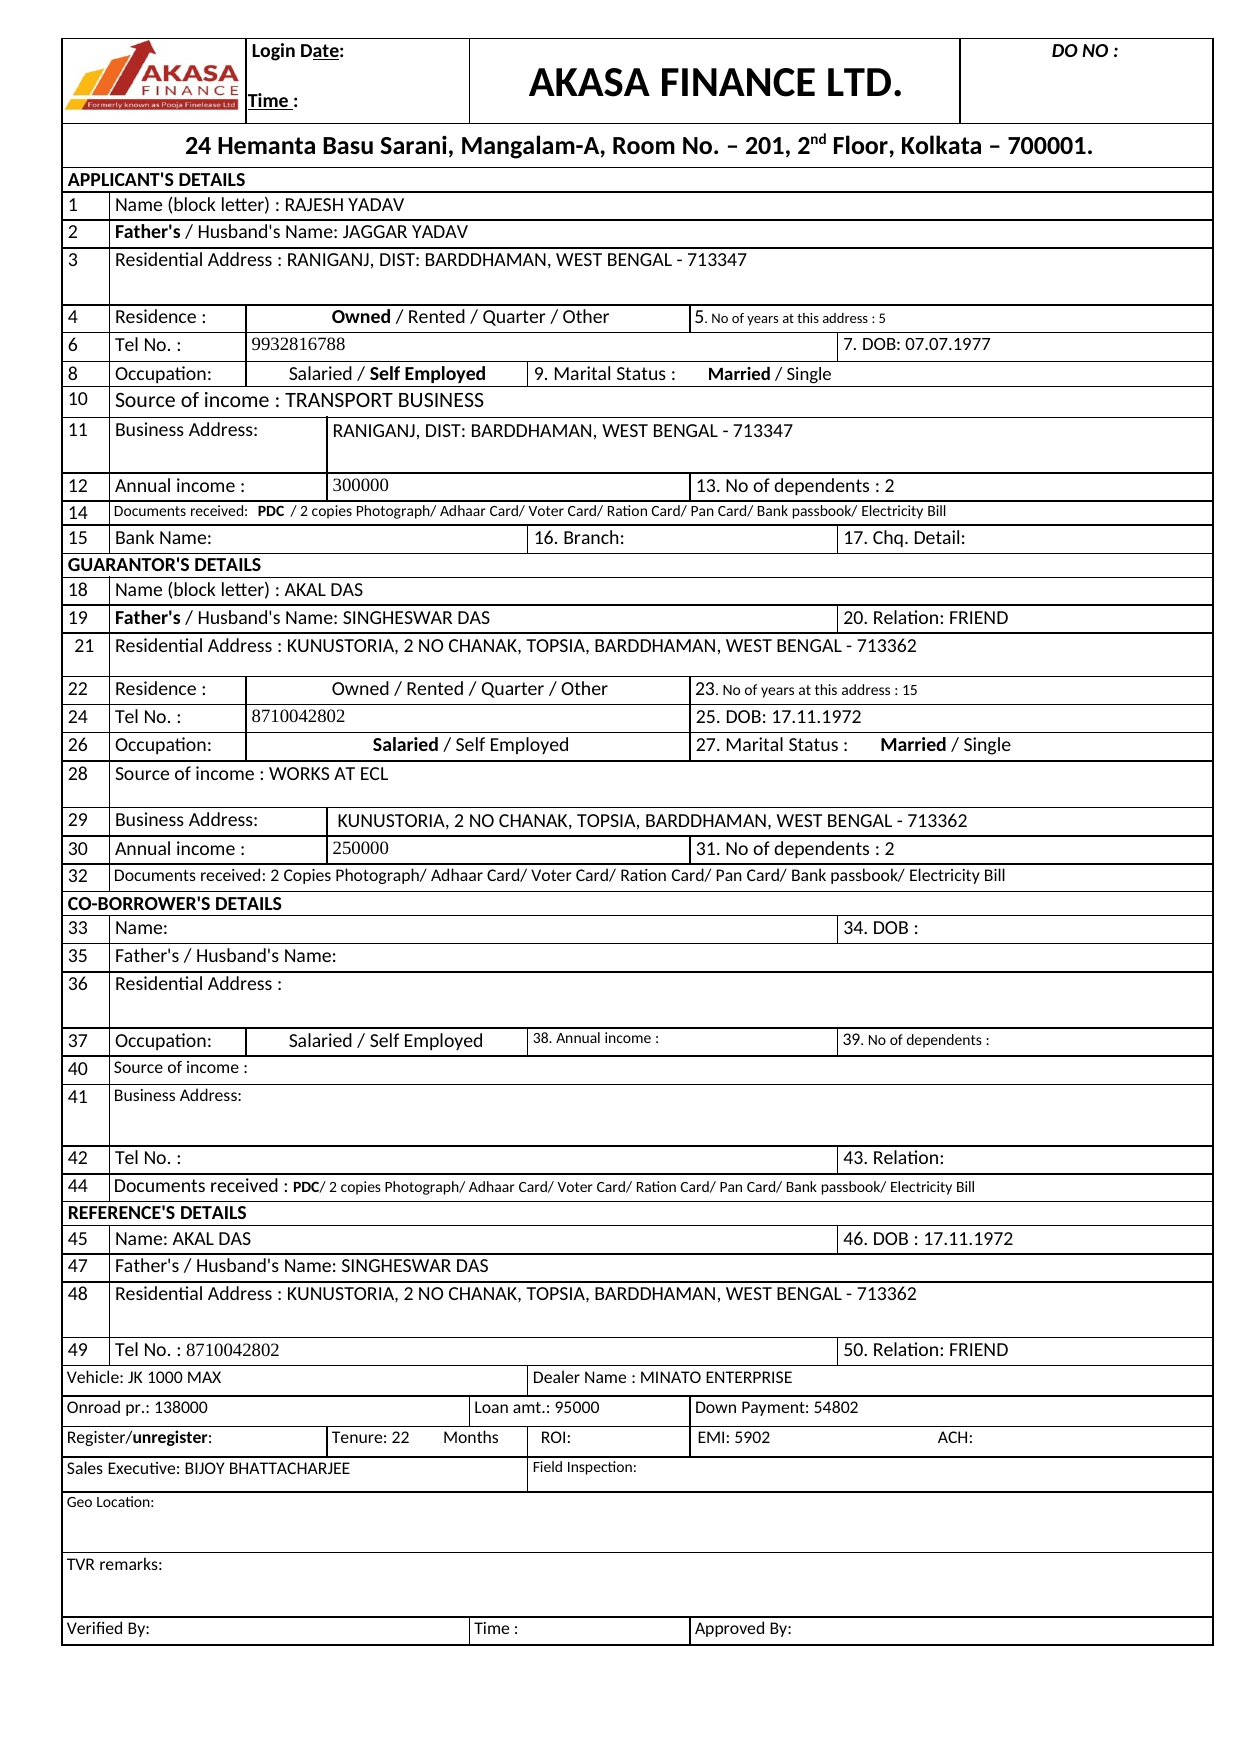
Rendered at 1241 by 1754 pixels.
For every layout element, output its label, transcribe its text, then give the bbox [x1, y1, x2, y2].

table_cell 41 [63, 1085, 109, 1145]
table_cell 46. DOB : 17.11.1972 [838, 1226, 1212, 1253]
table_cell Dealer Name : MINATO ENTERPRISE [528, 1366, 1212, 1395]
table_cell 250000 [328, 837, 689, 863]
table_cell Tel No. : [110, 1147, 837, 1173]
table_cell EMI: 5902 ACH: [691, 1427, 1212, 1456]
table_cell APPLICANT'S DETAILS [63, 168, 1212, 191]
table_cell Father's / Husband's Name: SINGHESWAR DAS [110, 1255, 1212, 1281]
table_cell 36 [63, 973, 109, 1027]
table_cell Loan amt.: 95000 [470, 1397, 689, 1426]
table_cell 24 Hemanta Basu Sarani, Mangalam-A, Room No. – 201, 2nd Floor, Kolkata – 700001. [63, 124, 1212, 167]
table_cell 24 [63, 705, 109, 731]
table_cell Annual income : [110, 474, 326, 500]
table_cell Source of income : [110, 1057, 1212, 1083]
table_cell 40 [63, 1057, 109, 1083]
table_cell Father's / Husband's Name: [110, 944, 1212, 971]
table_cell 47 [63, 1255, 109, 1281]
table_cell Geo Location: [63, 1493, 1212, 1552]
table_cell Salaried / Self Employed [247, 1029, 527, 1055]
table_cell 9. Marital Status : Married / Single [528, 362, 1212, 386]
table_header AKASA FINANCE LTD. [470, 39, 959, 122]
table_cell 48 [63, 1283, 109, 1337]
table_cell 38. Annual income : [528, 1029, 837, 1055]
table_cell Residential Address : RANIGANJ, DIST: BARDDHAMAN, WEST BENGAL - 713347 [110, 249, 1212, 304]
table_cell Business Address: [110, 808, 326, 835]
table_cell 37 [63, 1029, 109, 1055]
table_cell Tel No. : 8710042802 [110, 1338, 837, 1365]
table_cell 15 [63, 526, 109, 552]
table_cell 5. No of years at this address : 5 [691, 306, 1212, 332]
table_cell 45 [63, 1226, 109, 1253]
table_cell ROI: [528, 1427, 689, 1456]
table_cell 43. Relation: [838, 1147, 1212, 1173]
table_cell Source of income : WORKS AT ECL [110, 762, 1212, 807]
table_cell 44 [63, 1175, 109, 1201]
table_cell 8710042802 [247, 705, 689, 731]
table_cell Residence : [110, 677, 245, 703]
table_cell 39. No of dependents : [838, 1029, 1212, 1055]
table_cell Name: [110, 916, 837, 943]
table_cell 34. DOB : [838, 916, 1212, 943]
table_cell Tel No. : [110, 705, 245, 731]
table_cell Owned / Rented / Quarter / Other [247, 677, 689, 703]
table_cell Documents received : PDC/ 2 copies Photograph/ Adhaar Card/ Voter Card/ Ration Card/ Pan Card/ Bank passbook/ Electricity Bill [110, 1175, 1212, 1201]
table_cell 4 [63, 306, 109, 332]
table_cell Time : [470, 1618, 689, 1644]
table_cell 10 [63, 387, 109, 416]
table_cell Residential Address : KUNUSTORIA, 2 NO CHANAK, TOPSIA, BARDDHAMAN, WEST BENGAL - 713362 [110, 1283, 1212, 1337]
table_cell Register/unregister: [63, 1427, 326, 1456]
table_cell 33 [63, 916, 109, 943]
table_cell 27. Marital Status : Married / Single [691, 733, 1212, 760]
table_header DO NO : [961, 39, 1212, 122]
table_cell REFERENCE'S DETAILS [63, 1202, 1212, 1224]
table_cell Residence : [110, 306, 245, 332]
table_cell Bank Name: [110, 526, 527, 552]
table_cell TVR remarks: [63, 1553, 1212, 1616]
table_cell Father's / Husband's Name: JAGGAR YADAV [110, 221, 1212, 247]
table_cell 1 [63, 193, 109, 219]
table_cell Name (block letter) : RAJESH YADAV [110, 193, 1212, 219]
table_cell Name (block letter) : AKAL DAS [110, 578, 1212, 604]
table_cell 300000 [328, 474, 689, 500]
table_cell Documents received: 2 Copies Photograph/ Adhaar Card/ Voter Card/ Ration Card/ Pan Card/ Bank passbook/ Electricity Bill [110, 865, 1212, 891]
table_cell 14 [63, 502, 109, 524]
table_cell Salaried / Self Employed [247, 733, 689, 760]
table_cell 9932816788 [247, 333, 837, 361]
table_cell CO-BORROWER'S DETAILS [63, 892, 1212, 915]
table_cell 8 [63, 362, 109, 386]
table_cell Occupation: [110, 1029, 245, 1055]
table_cell 6 [63, 333, 109, 361]
table_cell Residential Address : KUNUSTORIA, 2 NO CHANAK, TOPSIA, BARDDHAMAN, WEST BENGAL - 713362 [110, 634, 1212, 676]
table_cell 19 [63, 606, 109, 632]
table_cell Vehicle: JK 1000 MAX [63, 1366, 527, 1395]
table_cell Source of income : TRANSPORT BUSINESS [110, 387, 1212, 416]
table_cell GUARANTOR'S DETAILS [63, 554, 1212, 576]
table_cell Approved By: [691, 1618, 1212, 1644]
table_header Login Date: Time : [247, 39, 469, 122]
table_cell 12 [63, 474, 109, 500]
table_cell 26 [63, 733, 109, 760]
table_cell 29 [63, 808, 109, 835]
table_cell 21 [63, 634, 109, 676]
table_cell Residential Address : [110, 973, 1212, 1027]
table_cell 13. No of dependents : 2 [691, 474, 1212, 500]
table_cell 20. Relation: FRIEND [838, 606, 1212, 632]
table_cell Business Address: [110, 418, 326, 472]
table_cell Salaried / Self Employed [247, 362, 527, 386]
table_cell 31. No of dependents : 2 [691, 837, 1212, 863]
table_cell RANIGANJ, DIST: BARDDHAMAN, WEST BENGAL - 713347 [328, 418, 1212, 472]
table_cell 28 [63, 762, 109, 807]
table_cell 3 [63, 249, 109, 304]
table_cell Name: AKAL DAS [110, 1226, 837, 1253]
table_cell Occupation: [110, 362, 245, 386]
table_cell 25. DOB: 17.11.1972 [691, 705, 1212, 731]
table_cell 30 [63, 837, 109, 863]
table_cell Father's / Husband's Name: SINGHESWAR DAS [110, 606, 837, 632]
table_cell 7. DOB: 07.07.1977 [838, 333, 1212, 361]
table_cell Documents received: PDC / 2 copies Photograph/ Adhaar Card/ Voter Card/ Ration Card/ Pan Card/ Bank passbook/ Electricity Bill [110, 502, 1212, 524]
table_cell Down Payment: 54802 [691, 1397, 1212, 1426]
table_cell Field Inspection: [528, 1458, 1212, 1491]
table_cell Owned / Rented / Quarter / Other [247, 306, 689, 332]
table_cell KUNUSTORIA, 2 NO CHANAK, TOPSIA, BARDDHAMAN, WEST BENGAL - 713362 [328, 808, 1212, 835]
table_header [63, 39, 245, 122]
table_cell 22 [63, 677, 109, 703]
table_cell Verified By: [63, 1618, 469, 1644]
table_cell 49 [63, 1338, 109, 1365]
table_cell Occupation: [110, 733, 245, 760]
table_cell 50. Relation: FRIEND [838, 1338, 1212, 1365]
table_cell Tel No. : [110, 333, 245, 361]
table_cell 17. Chq. Detail: [838, 526, 1212, 552]
table_cell 11 [63, 418, 109, 472]
table_cell 35 [63, 944, 109, 971]
table_cell 16. Branch: [528, 526, 837, 552]
table_cell 32 [63, 865, 109, 891]
table_cell 23. No of years at this address : 15 [691, 677, 1212, 703]
table_cell 2 [63, 221, 109, 247]
picture [63, 39, 240, 114]
table_cell 42 [63, 1147, 109, 1173]
table_cell Sales Executive: BIJOY BHATTACHARJEE [63, 1458, 527, 1491]
table_cell 18 [63, 578, 109, 604]
table_cell Onroad pr.: 138000 [63, 1397, 469, 1426]
table_cell Annual income : [110, 837, 326, 863]
table_cell Tenure: 22 Months [328, 1427, 527, 1456]
table_cell Business Address: [110, 1085, 1212, 1145]
